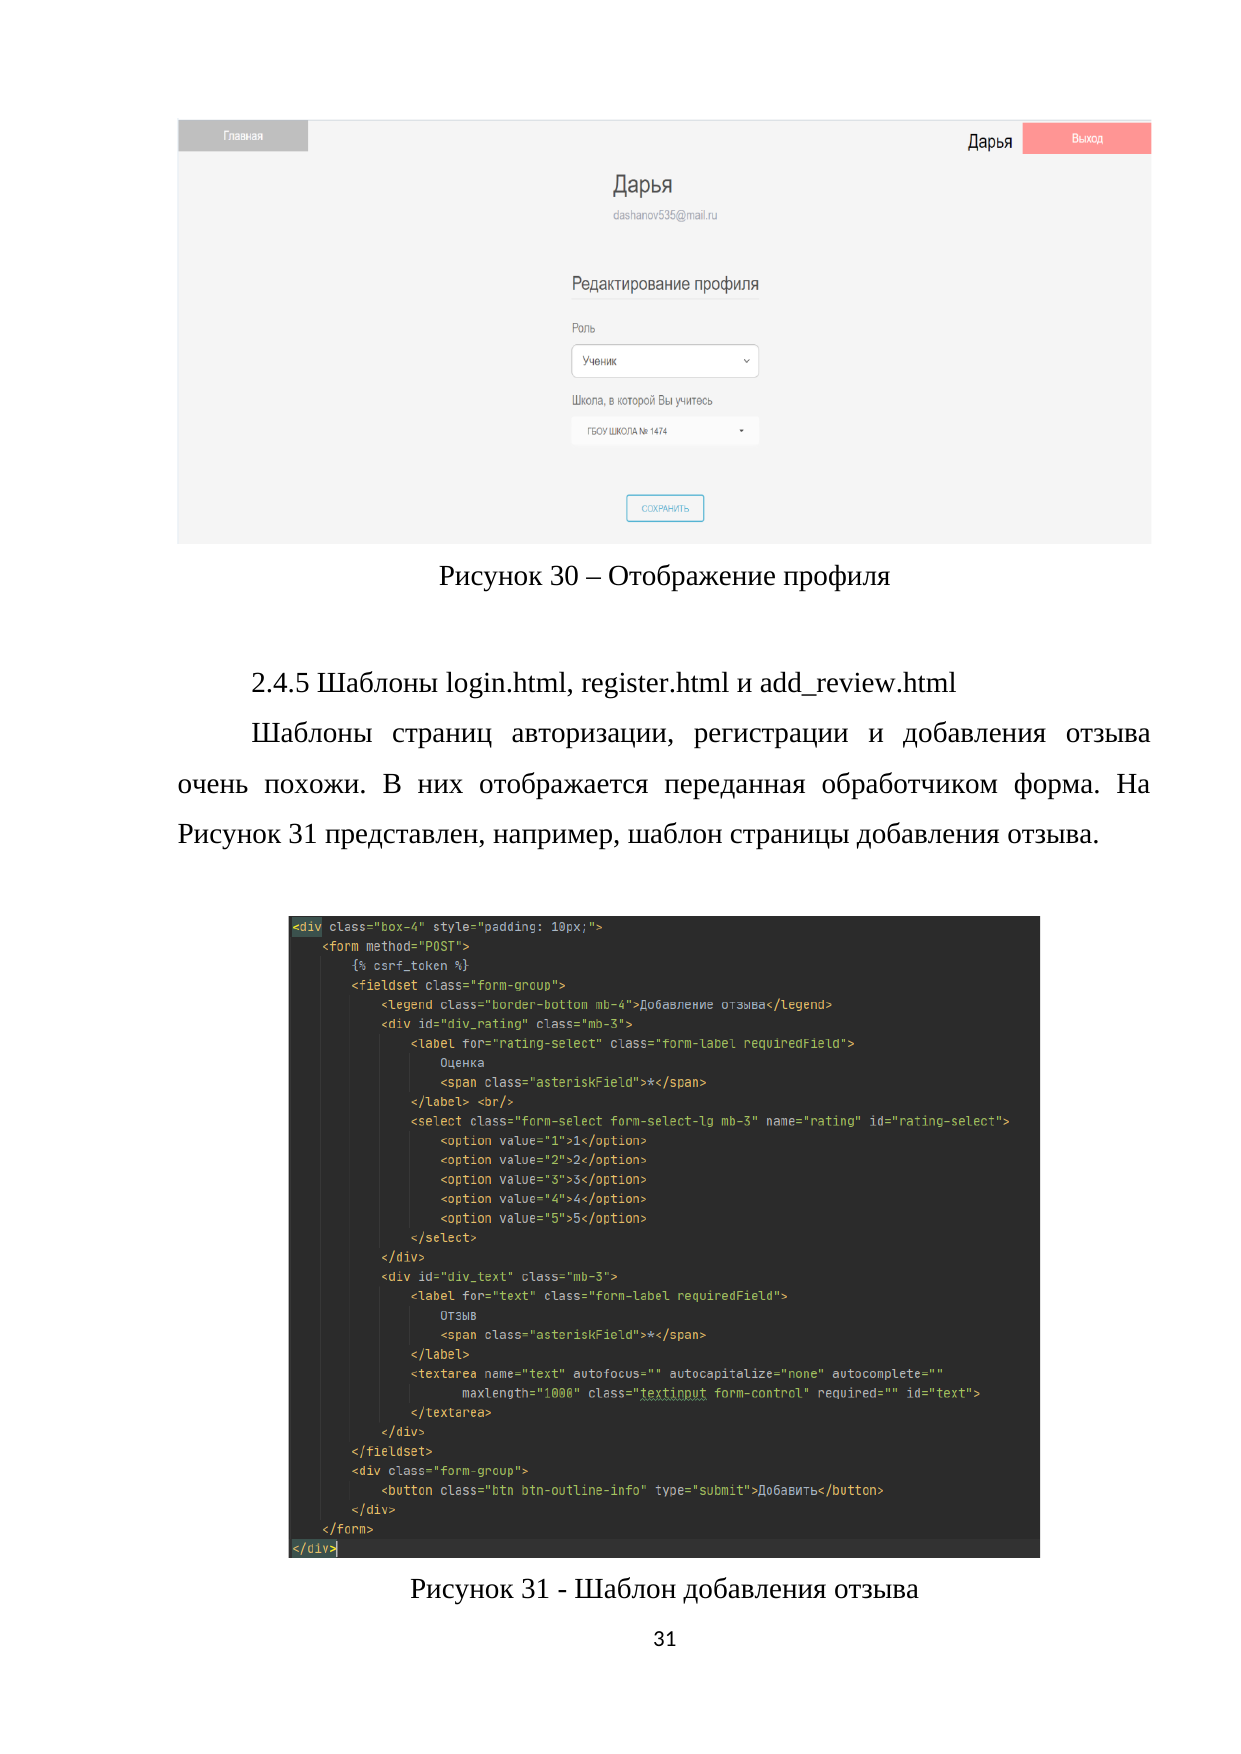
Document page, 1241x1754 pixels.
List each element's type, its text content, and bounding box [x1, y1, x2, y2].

subtitle 2.4.5 Шаблоны login.html, register.html и add_review.html [177, 665, 1152, 699]
text Шаблоны страниц авторизации, регистрации и добавления отзыва очень похожи. В них отображается переданная обработчиком форма. На рисунке 31 представлен, например, шаблон страницы добавления отзыва. [177, 715, 1152, 849]
text Рисунок 30 – Отображение профиля [177, 558, 1152, 591]
picture [288, 916, 1041, 1558]
picture [177, 118, 1152, 544]
text Рисунок 31 - Шаблон добавления отзыва [177, 1571, 1152, 1605]
